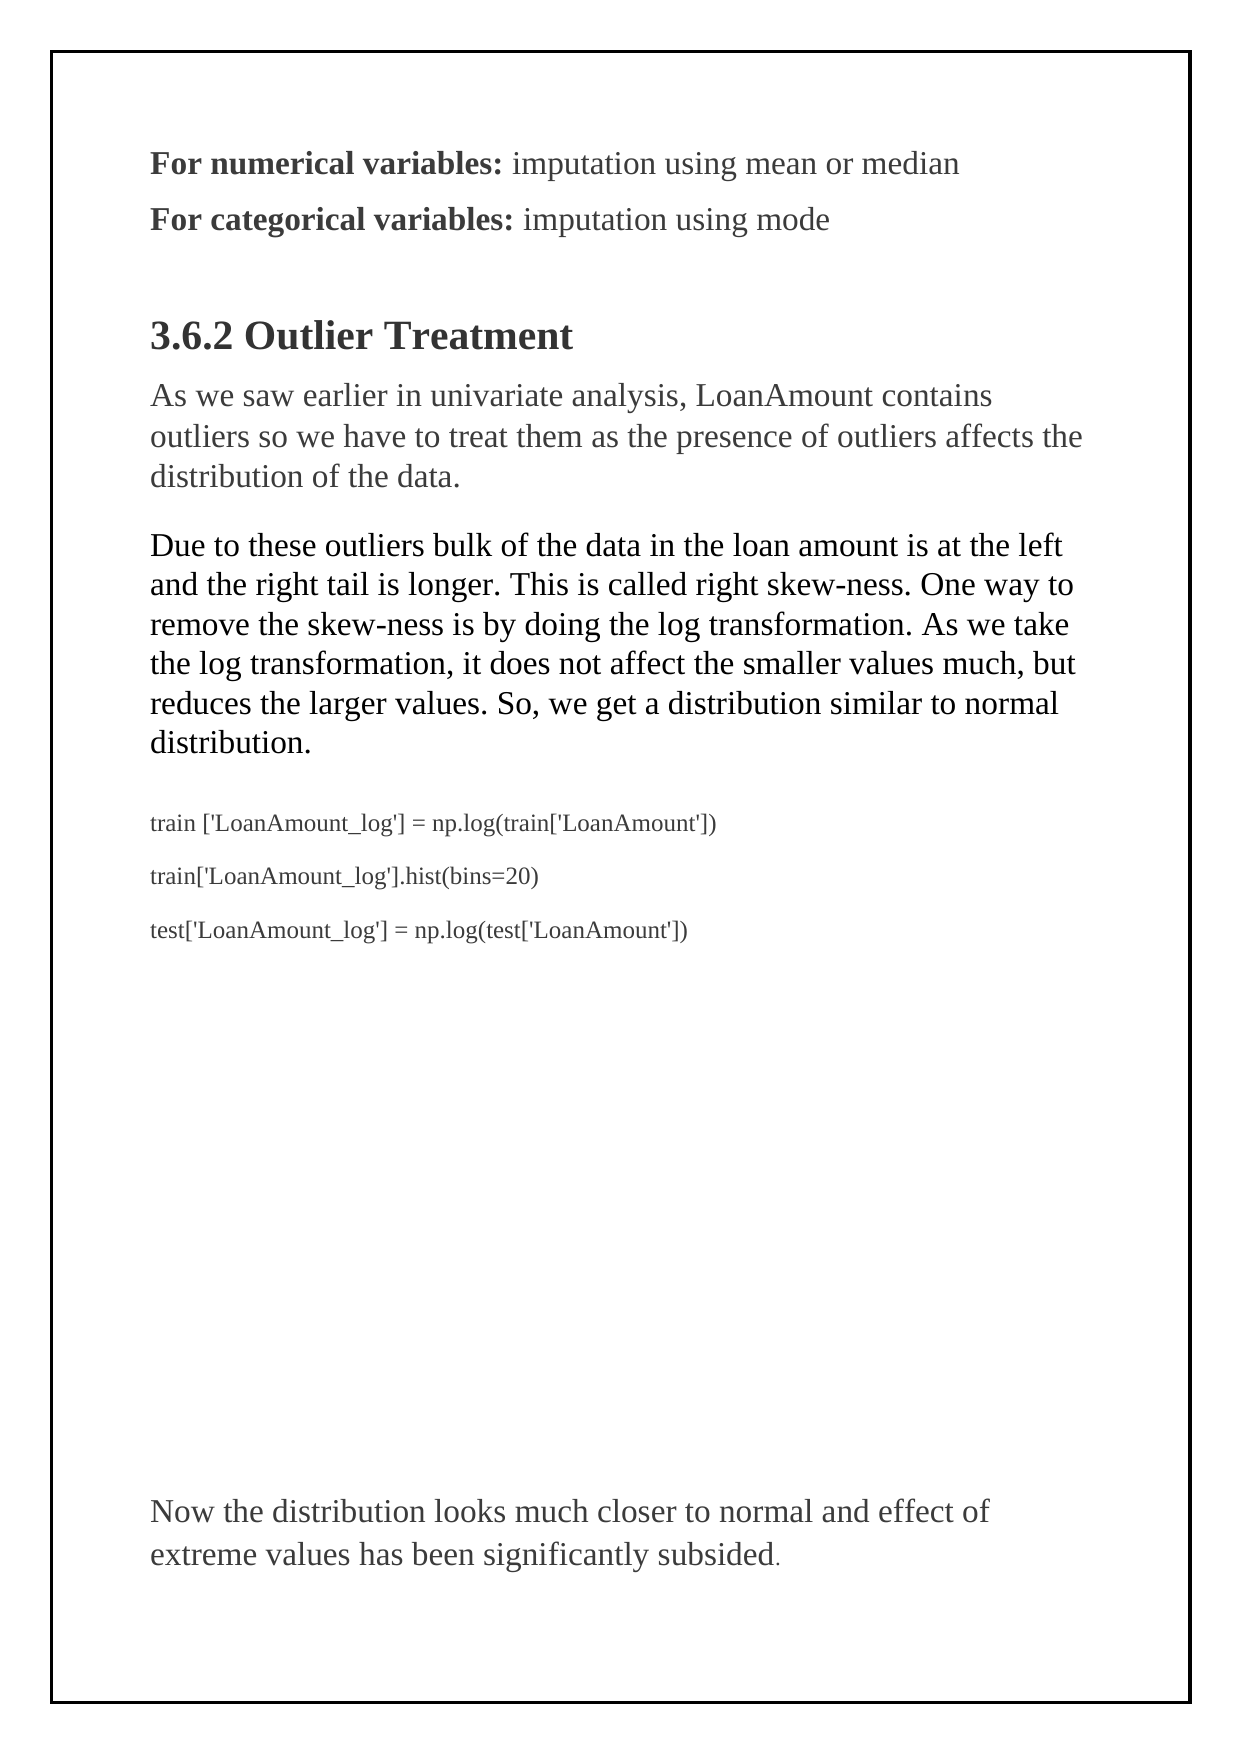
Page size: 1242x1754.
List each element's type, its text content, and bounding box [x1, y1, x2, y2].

text As we saw earlier in univariate analysis, LoanAmount contains outliers so we have to treat them as the presence of outliers affects the distribution of the data. [150, 376, 1084, 495]
text test['LoanAmount_log'] = np.log(test['LoanAmount']) [150, 915, 1092, 944]
text Due to these outliers bulk of the data in the loan amount is at the left and the right tail is longer. This is called right skew-ness. One way to remove the skew-ness is by doing the log transformation. As we take the log transformation, it does not affect the smaller values much, but reduces the larger values. So, we get a distribution similar to normal distribution. [150, 525, 1078, 761]
text 3.6.2 Outlier Treatment [150, 311, 1092, 358]
text Now the distribution looks much closer to normal and effect of extreme values has been significantly subsided. [150, 1491, 991, 1573]
text train ['LoanAmount_log'] = np.log(train['LoanAmount']) [150, 808, 1092, 836]
text For categorical variables: imputation using mode [150, 199, 1092, 238]
text train['LoanAmount_log'].hist(bins=20) [150, 861, 1092, 890]
text For numerical variables: imputation using mean or median [150, 143, 1092, 182]
